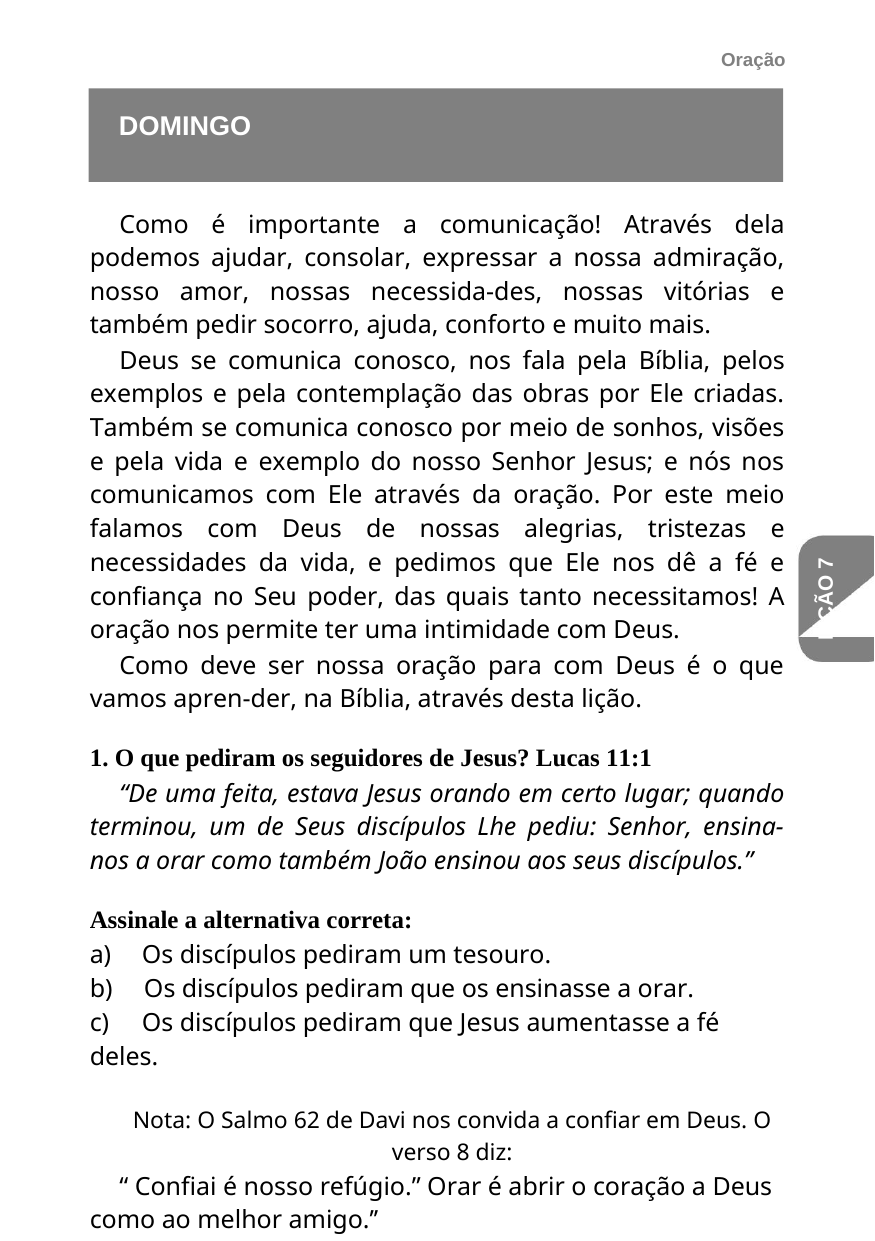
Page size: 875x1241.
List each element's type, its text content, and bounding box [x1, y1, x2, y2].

list Os discípulos pediram que os ensinasse a orar. [89, 971, 785, 1004]
list Os discípulos pediram um tesouro. [89, 936, 785, 971]
text Assinale a alternativa correta: [89, 905, 785, 934]
text 1. O que pediram os seguidores de Jesus? Lucas 11:1 [89, 743, 785, 772]
list Os discípulos pediram que Jesus aumentasse a fé deles. [89, 1004, 785, 1073]
table_header LIÇÃO 7 [813, 557, 837, 640]
text Deus se comunica conosco, nos fala pela Bíblia, pelos exemplos e pela contemplação das obras por Ele criadas. Também se comunica conosco por meio de sonhos, visões e pela vida e exemplo do nosso Senhor Jesus; e nós nos comunicamos com Ele através da oração. Por este meio falamos com Deus de nossas alegrias, tristezas e necessidades da vida, e pedimos que Ele nos dê a fé e confiança no Seu poder, das quais tanto necessitamos! A oração nos permite ter uma intimidade com Deus. [89, 343, 785, 646]
text “De uma feita, estava Jesus orando em certo lugar; quando terminou, um de Seus discípulos Lhe pediu: Senhor, ensina-nos a orar como também João ensinou aos seus discípulos.” [89, 776, 785, 876]
text Nota: O Salmo 62 de Davi nos convida a confiar em Deus. O verso 8 diz: [119, 1104, 785, 1167]
text Como é importante a comunicação! Através dela podemos ajudar, consolar, expressar a nossa admiração, nosso amor, nossas necessida-des, nossas vitórias e também pedir socorro, ajuda, conforto e muito mais. [89, 207, 785, 341]
text “ Confiai é nosso refúgio.” Orar é abrir o coração a Deus como ao melhor amigo.’’ [89, 1169, 785, 1236]
text Oração [89, 49, 785, 70]
picture [796, 533, 874, 664]
text Como deve ser nossa oração para com Deus é o que vamos apren-der, na Bíblia, através desta lição. [89, 648, 785, 714]
text DOMINGO [119, 110, 837, 141]
